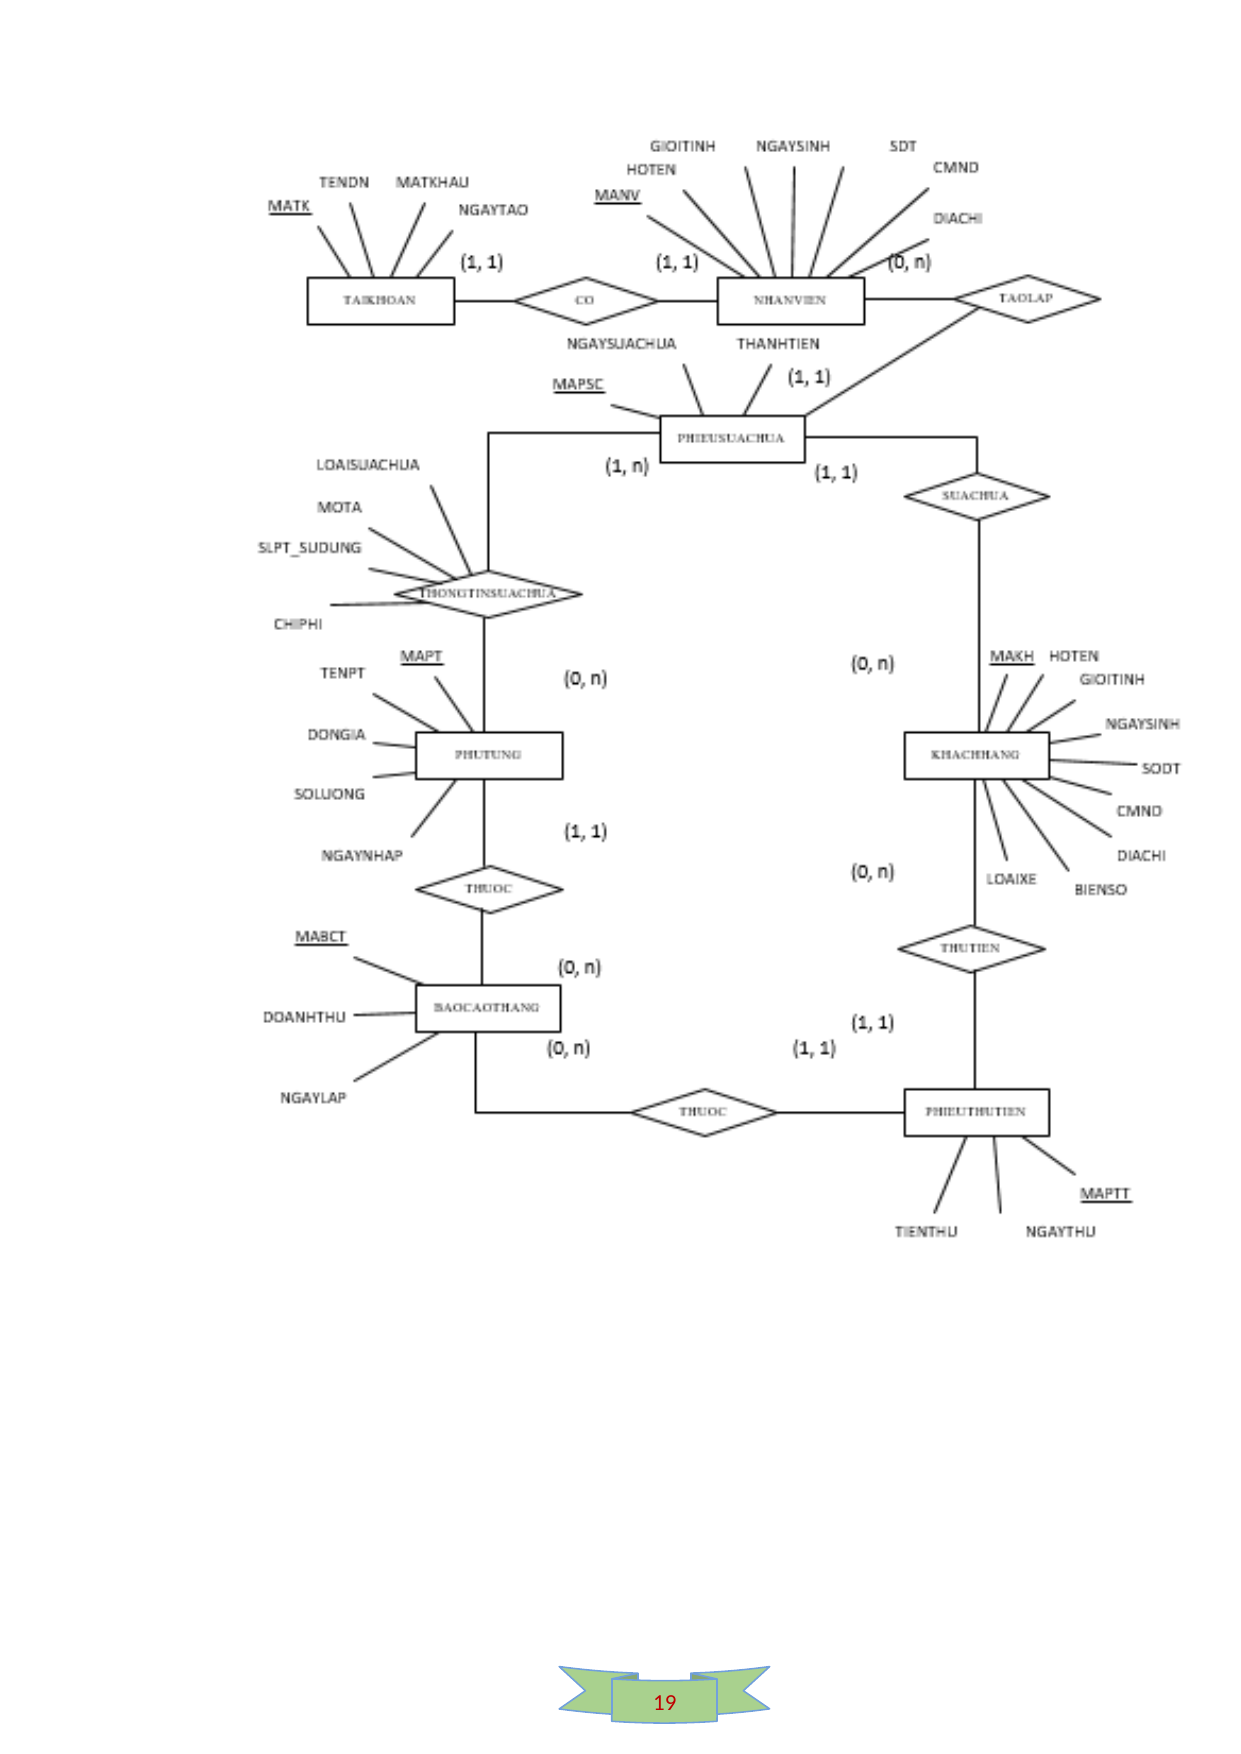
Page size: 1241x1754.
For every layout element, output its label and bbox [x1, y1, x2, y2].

picture [252, 118, 1206, 1280]
